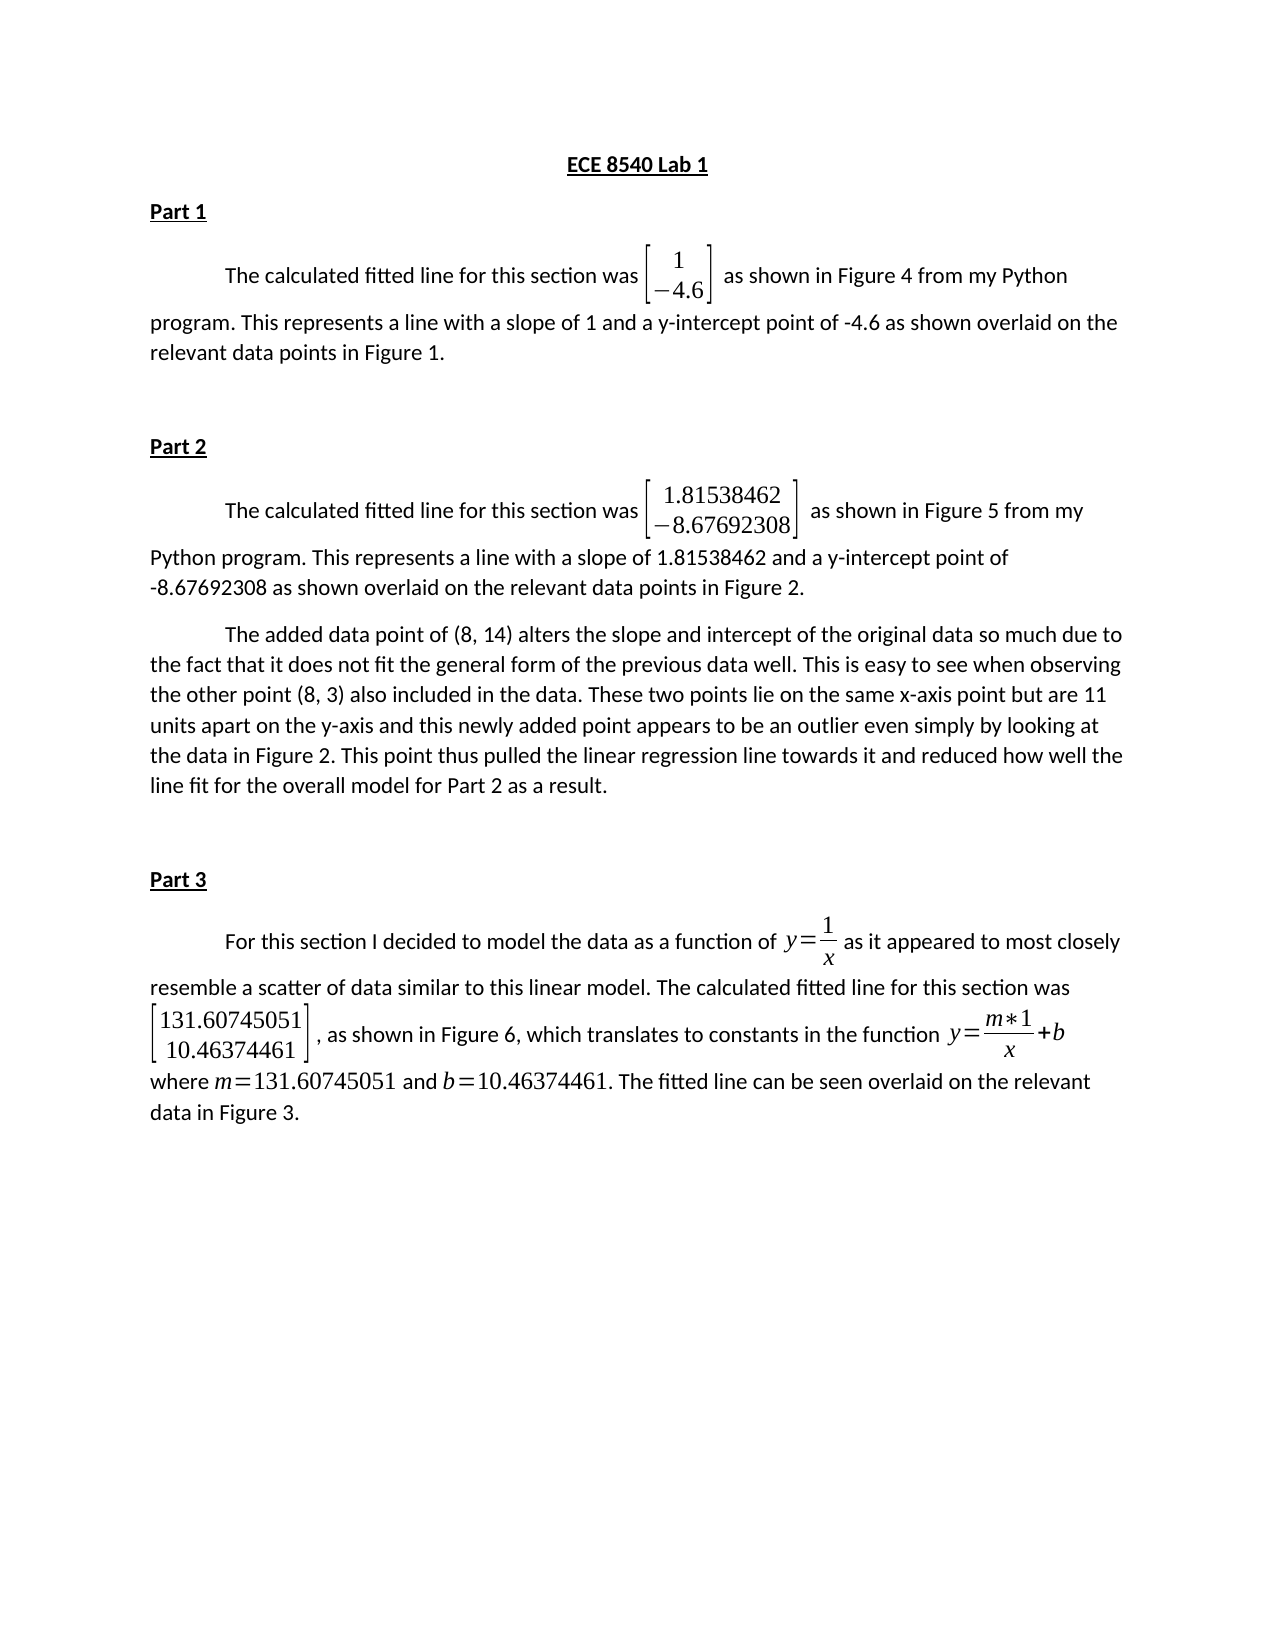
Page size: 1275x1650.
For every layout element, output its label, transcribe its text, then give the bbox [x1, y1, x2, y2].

text The calculated fitted line for this section was as shown in Figure 5 from my Python program. This represents a line with a slope of 1.81538462 and a y-intercept point of -8.67692308 as shown overlaid on the relevant data points in Figure 2. [150, 479, 1125, 601]
text Part 3 [150, 865, 1125, 893]
text ECE 8540 Lab 1 [150, 150, 1125, 178]
text The added data point of (8, 14) alters the slope and intercept of the original data so much due to the fact that it does not fit the general form of the previous data well. This is easy to see when observing the other point (8, 3) also included in the data. These two points lie on the same x-axis point but are 11 units apart on the y-axis and this newly added point appears to be an outlier even simply by looking at the data in Figure 2. This point thus pulled the linear regression line towards it and reduced how well the line fit for the overall model for Part 2 as a result. [150, 620, 1125, 799]
text Part 2 [150, 432, 1125, 460]
text For this section I decided to model the data as a function of as it appeared to most closely resemble a scatter of data similar to this linear model. The calculated fitted line for this section was , as shown in Figure 6, which translates to constants in the function where and . The fitted line can be seen overlaid on the relevant data in Figure 3. [150, 912, 1125, 1126]
text The calculated fitted line for this section was as shown in Figure 4 from my Python program. This represents a line with a slope of 1 and a y-intercept point of -4.6 as shown overlaid on the relevant data points in Figure 1. [150, 244, 1125, 366]
text Part 1 [150, 197, 1125, 225]
